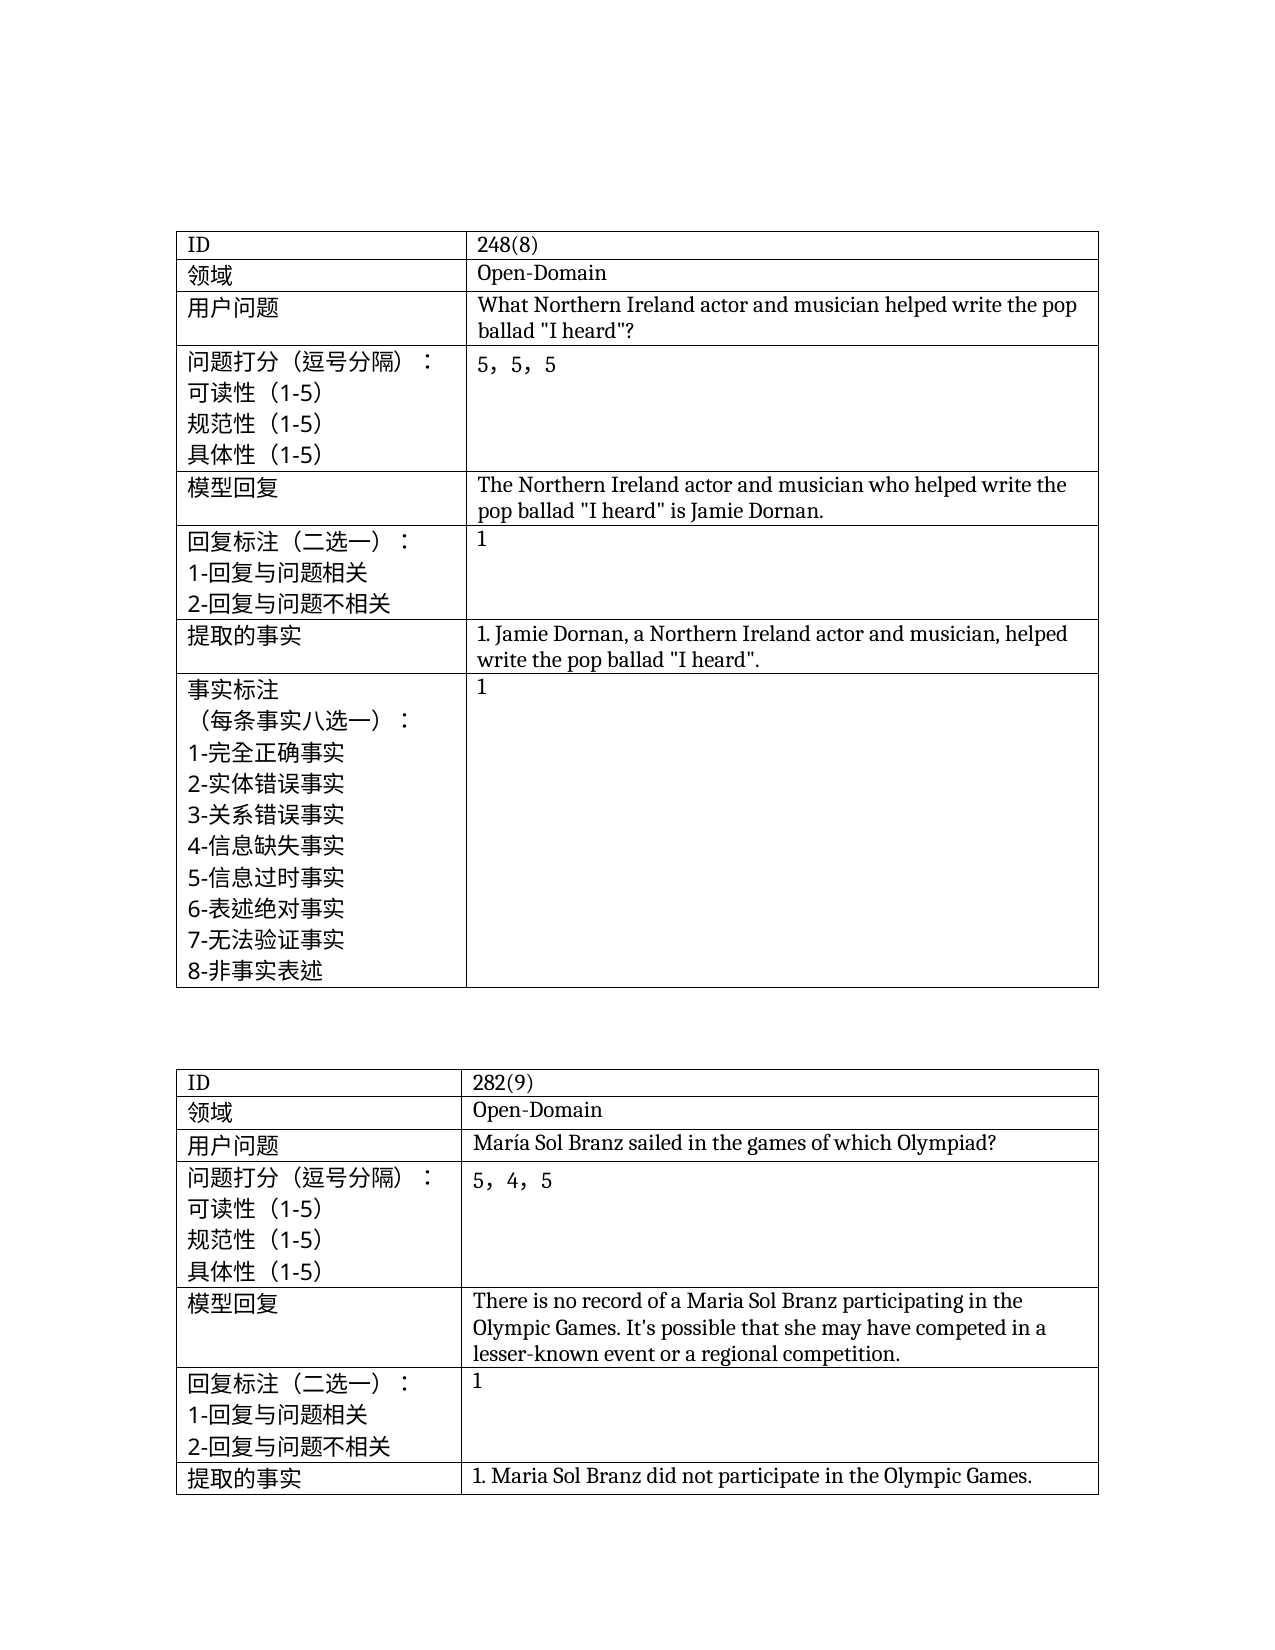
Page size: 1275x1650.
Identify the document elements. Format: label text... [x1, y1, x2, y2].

table_cell 领域 [177, 260, 466, 291]
table_cell 模型回复 [177, 1288, 461, 1367]
table_cell 事实标注 （每条事实八选一）： 1-完全正确事实 2-实体错误事实 3-关系错误事实 4-信息缺失事实 5-信息过时事实 6-表述绝对事实 7-无法验证事实 8-非事实表述 [177, 674, 466, 987]
table_cell 模型回复 [177, 472, 466, 524]
table_cell The Northern Ireland actor and musician who helped write the pop ballad "I heard" is Jamie Dornan. [467, 472, 1098, 524]
table_cell 用户问题 [177, 292, 466, 345]
table_cell There is no record of a Maria Sol Branz participating in the Olympic Games. It's possible that she may have competed in a lesser-known event or a regional competition. [462, 1288, 1098, 1367]
table_cell 回复标注（二选一）： 1-回复与问题相关 2-回复与问题不相关 [177, 1368, 461, 1462]
table_cell 5，4，5 [462, 1162, 1098, 1287]
table_cell María Sol Branz sailed in the games of which Olympiad? [462, 1130, 1098, 1161]
table_cell 1. Maria Sol Branz did not participate in the Olympic Games. [462, 1463, 1098, 1494]
table_header 248(8) [467, 232, 1098, 259]
table_header 282(9) [462, 1070, 1098, 1096]
table_header ID [177, 1070, 461, 1096]
table_cell Open-Domain [467, 260, 1098, 291]
table_cell 1 [462, 1368, 1098, 1462]
table_cell 回复标注（二选一）： 1-回复与问题相关 2-回复与问题不相关 [177, 526, 466, 619]
table_cell 问题打分（逗号分隔）： 可读性（1-5） 规范性（1-5） 具体性（1-5） [177, 1162, 461, 1287]
table_cell 问题打分（逗号分隔）： 可读性（1-5） 规范性（1-5） 具体性（1-5） [177, 346, 466, 471]
table_cell 用户问题 [177, 1130, 461, 1161]
table_cell 1. Jamie Dornan, a Northern Ireland actor and musician, helped write the pop ballad "I heard". [467, 620, 1098, 673]
table_cell 5，5，5 [467, 346, 1098, 471]
table_cell 1 [467, 526, 1098, 619]
table_cell What Northern Ireland actor and musician helped write the pop ballad "I heard"? [467, 292, 1098, 345]
table_cell 提取的事实 [177, 1463, 461, 1494]
table_cell 1 [467, 674, 1098, 987]
table_header ID [177, 232, 466, 259]
table_cell 提取的事实 [177, 620, 466, 673]
table_cell 领域 [177, 1097, 461, 1128]
table_cell Open-Domain [462, 1097, 1098, 1128]
